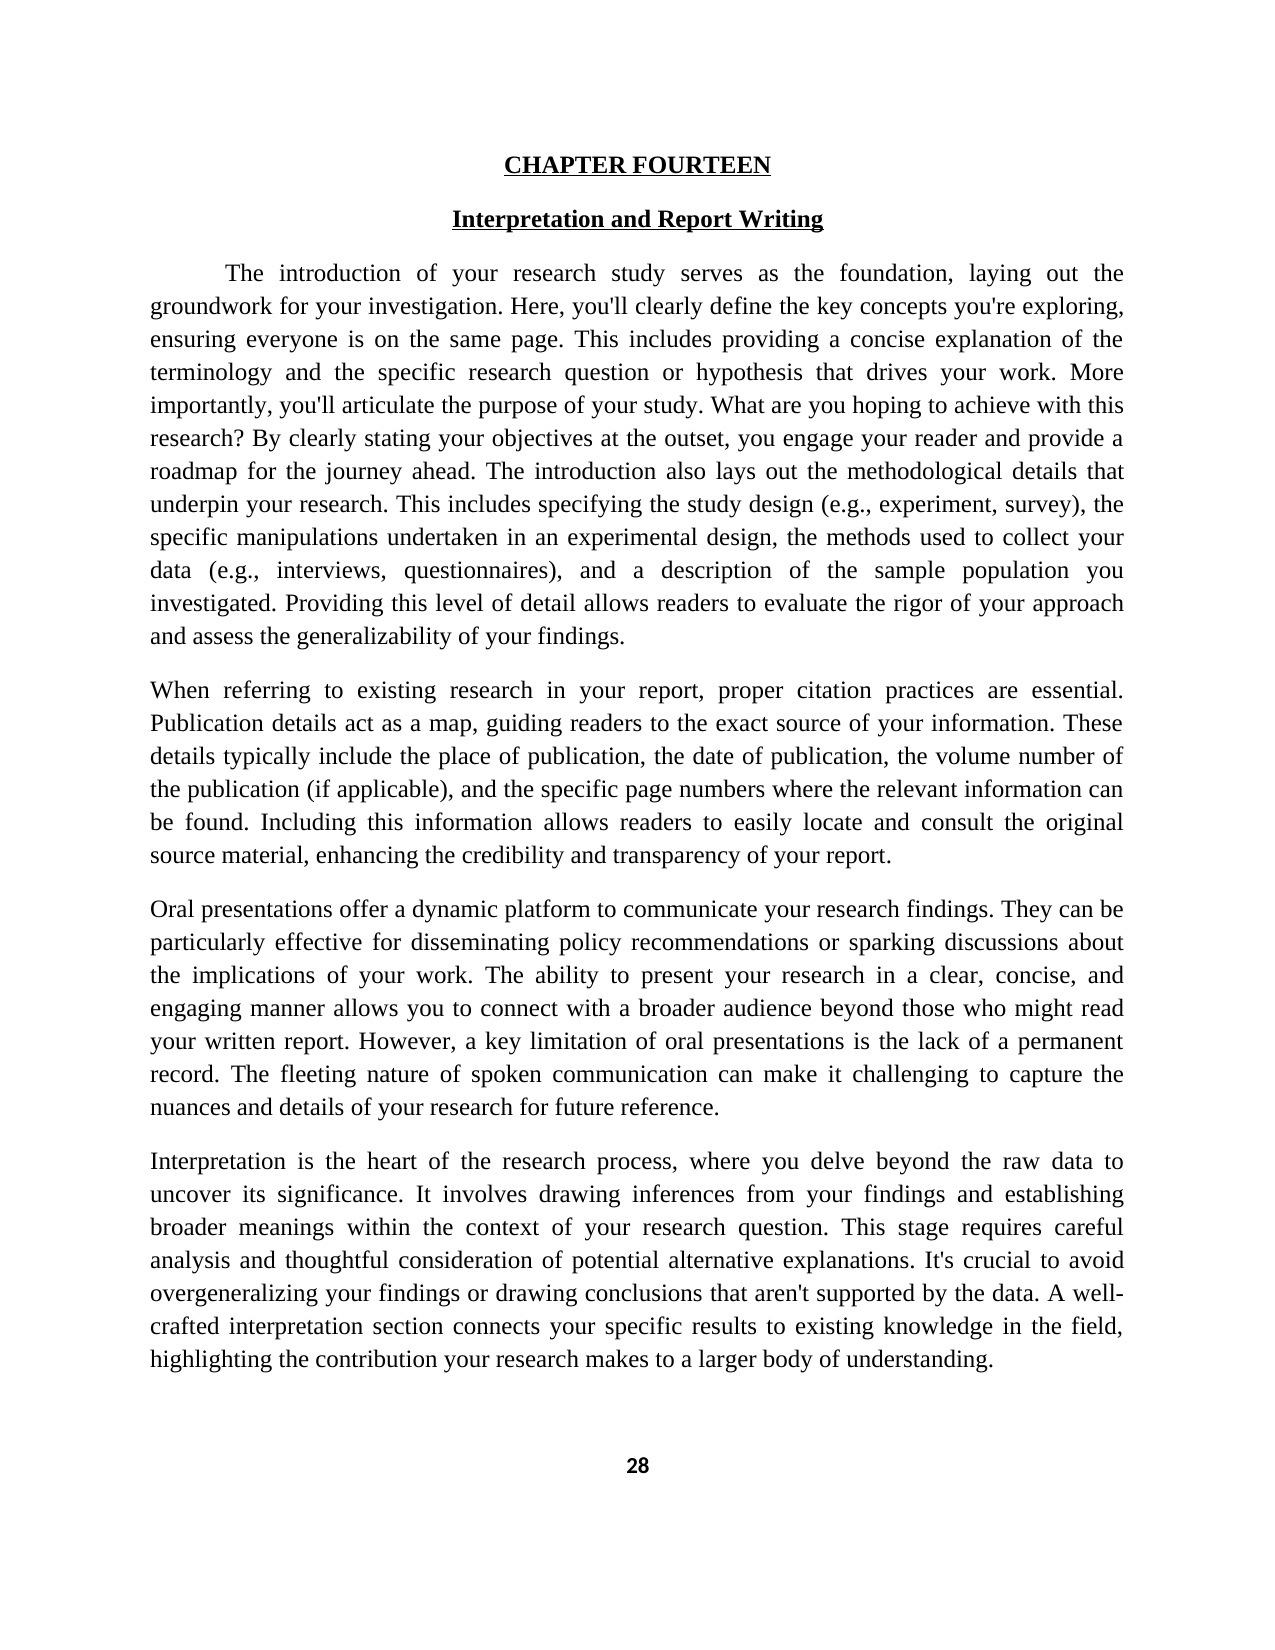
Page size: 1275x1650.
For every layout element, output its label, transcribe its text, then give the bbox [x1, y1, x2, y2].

text The introduction of your research study serves as the foundation, laying out the groundwork for your investigation. Here, you'll clearly define the key concepts you're exploring, ensuring everyone is on the same page. This includes providing a concise explanation of the terminology and the specific research question or hypothesis that drives your work. More importantly, you'll articulate the purpose of your study. What are you hoping to achieve with this research? By clearly stating your objectives at the outset, you engage your reader and provide a roadmap for the journey ahead. The introduction also lays out the methodological details that underpin your research. This includes specifying the study design (e.g., experiment, survey), the specific manipulations undertaken in an experimental design, the methods used to collect your data (e.g., interviews, questionnaires), and a description of the sample population you investigated. Providing this level of detail allows readers to evaluate the rigor of your approach and assess the generalizability of your findings. [150, 258, 1125, 650]
text Interpretation and Report Writing [150, 204, 1125, 233]
text When referring to existing research in your report, proper citation practices are essential. Publication details act as a map, guiding readers to the exact source of your information. These details typically include the place of publication, the date of publication, the volume number of the publication (if applicable), and the specific page numbers where the relevant information can be found. Including this information allows readers to easily locate and consult the original source material, enhancing the credibility and transparency of your report. [150, 675, 1125, 869]
text Interpretation is the heart of the research process, where you delve beyond the raw data to uncover its significance. It involves drawing inferences from your findings and establishing broader meanings within the context of your research question. This stage requires careful analysis and thoughtful consideration of potential alternative explanations. It's crucial to avoid overgeneralizing your findings or drawing conclusions that aren't supported by the data. A well-crafted interpretation section connects your specific results to existing knowledge in the field, highlighting the contribution your research makes to a larger body of understanding. [150, 1146, 1125, 1373]
text CHAPTER FOURTEEN [150, 150, 1125, 179]
text 28 [150, 1451, 1125, 1479]
text Oral presentations offer a dynamic platform to communicate your research findings. They can be particularly effective for disseminating policy recommendations or sparking discussions about the implications of your work. The ability to present your research in a clear, concise, and engaging manner allows you to connect with a broader audience beyond those who might read your written report. However, a key limitation of oral presentations is the lack of a permanent record. The fleeting nature of spoken communication can make it challenging to capture the nuances and details of your research for future reference. [150, 894, 1125, 1121]
